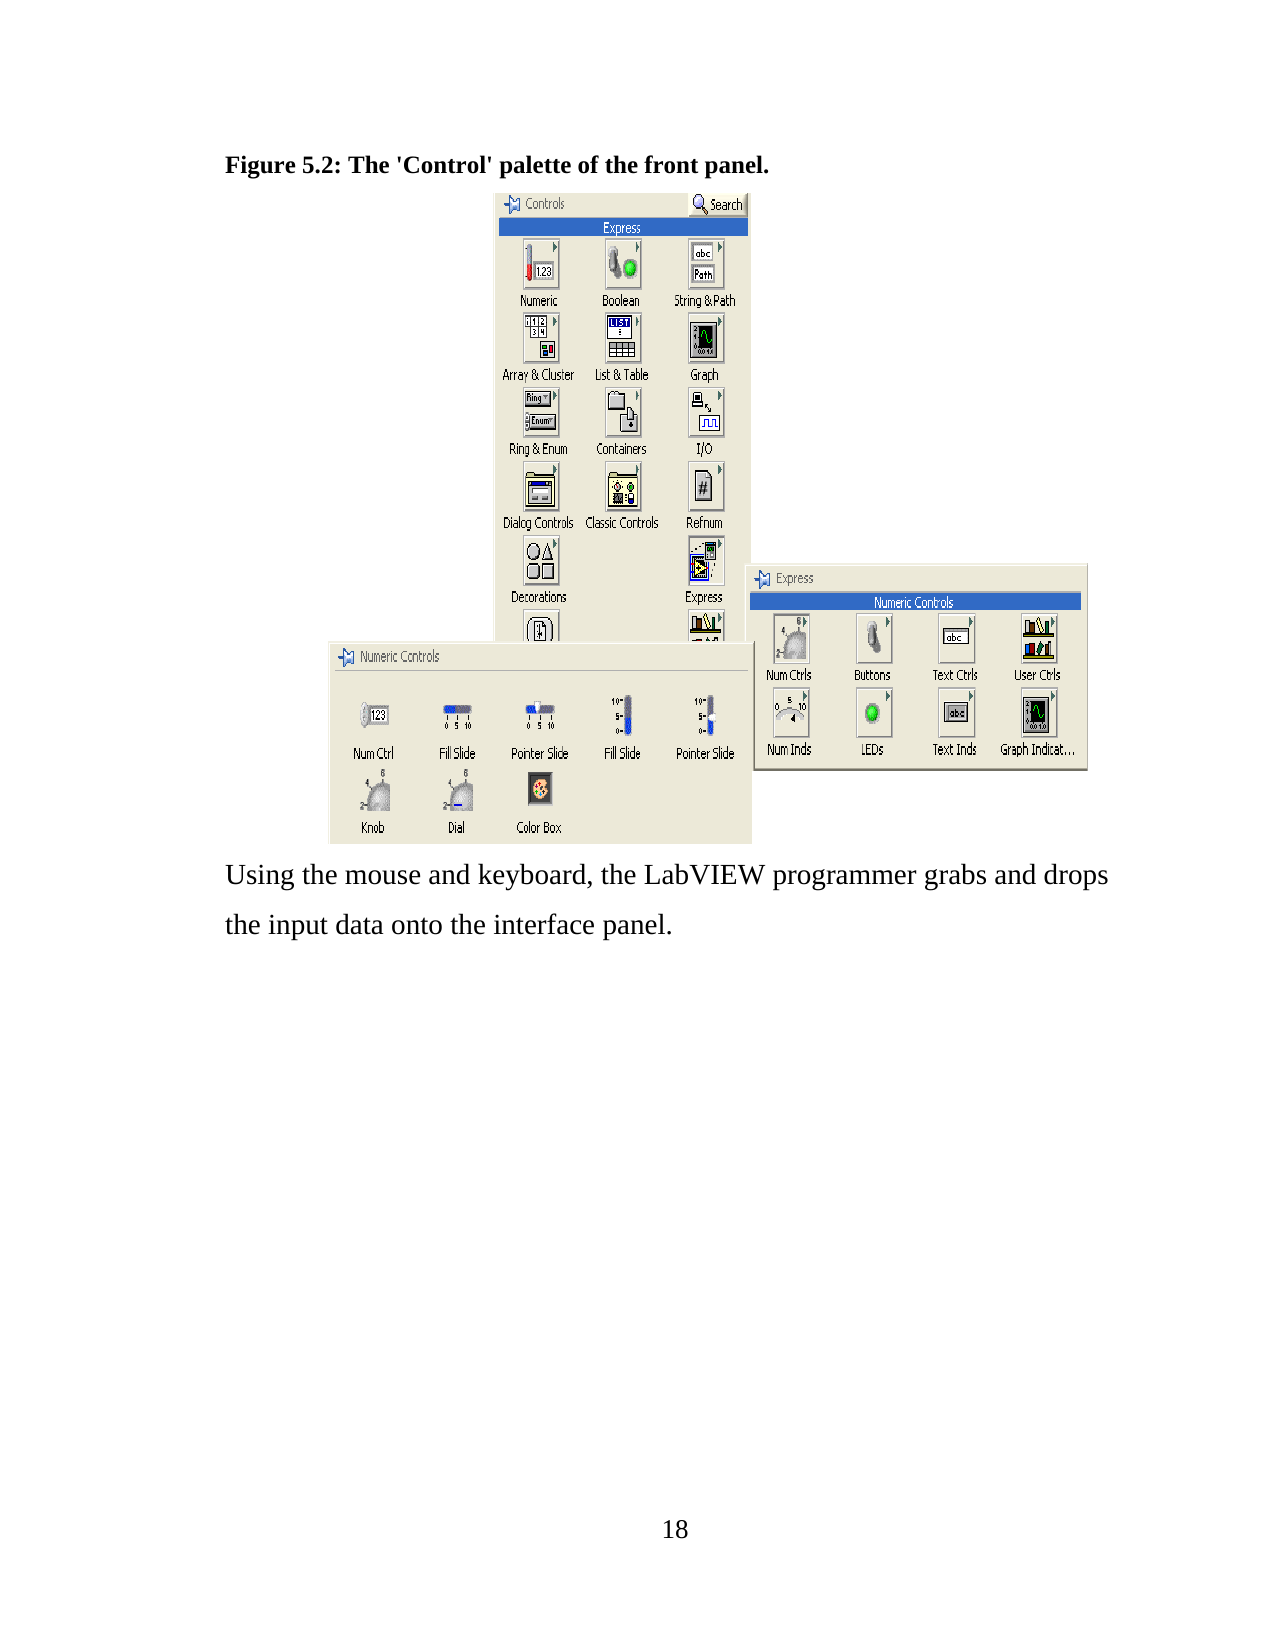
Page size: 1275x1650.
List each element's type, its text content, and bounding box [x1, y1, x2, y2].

text Figure 5.2: The 'Control' palette of the front panel. [225, 150, 1125, 179]
list Using the mouse and keyboard, the LabVIEW programmer grabs and drops the input data onto the interface panel. [225, 857, 1125, 941]
picture [300, 193, 1088, 844]
